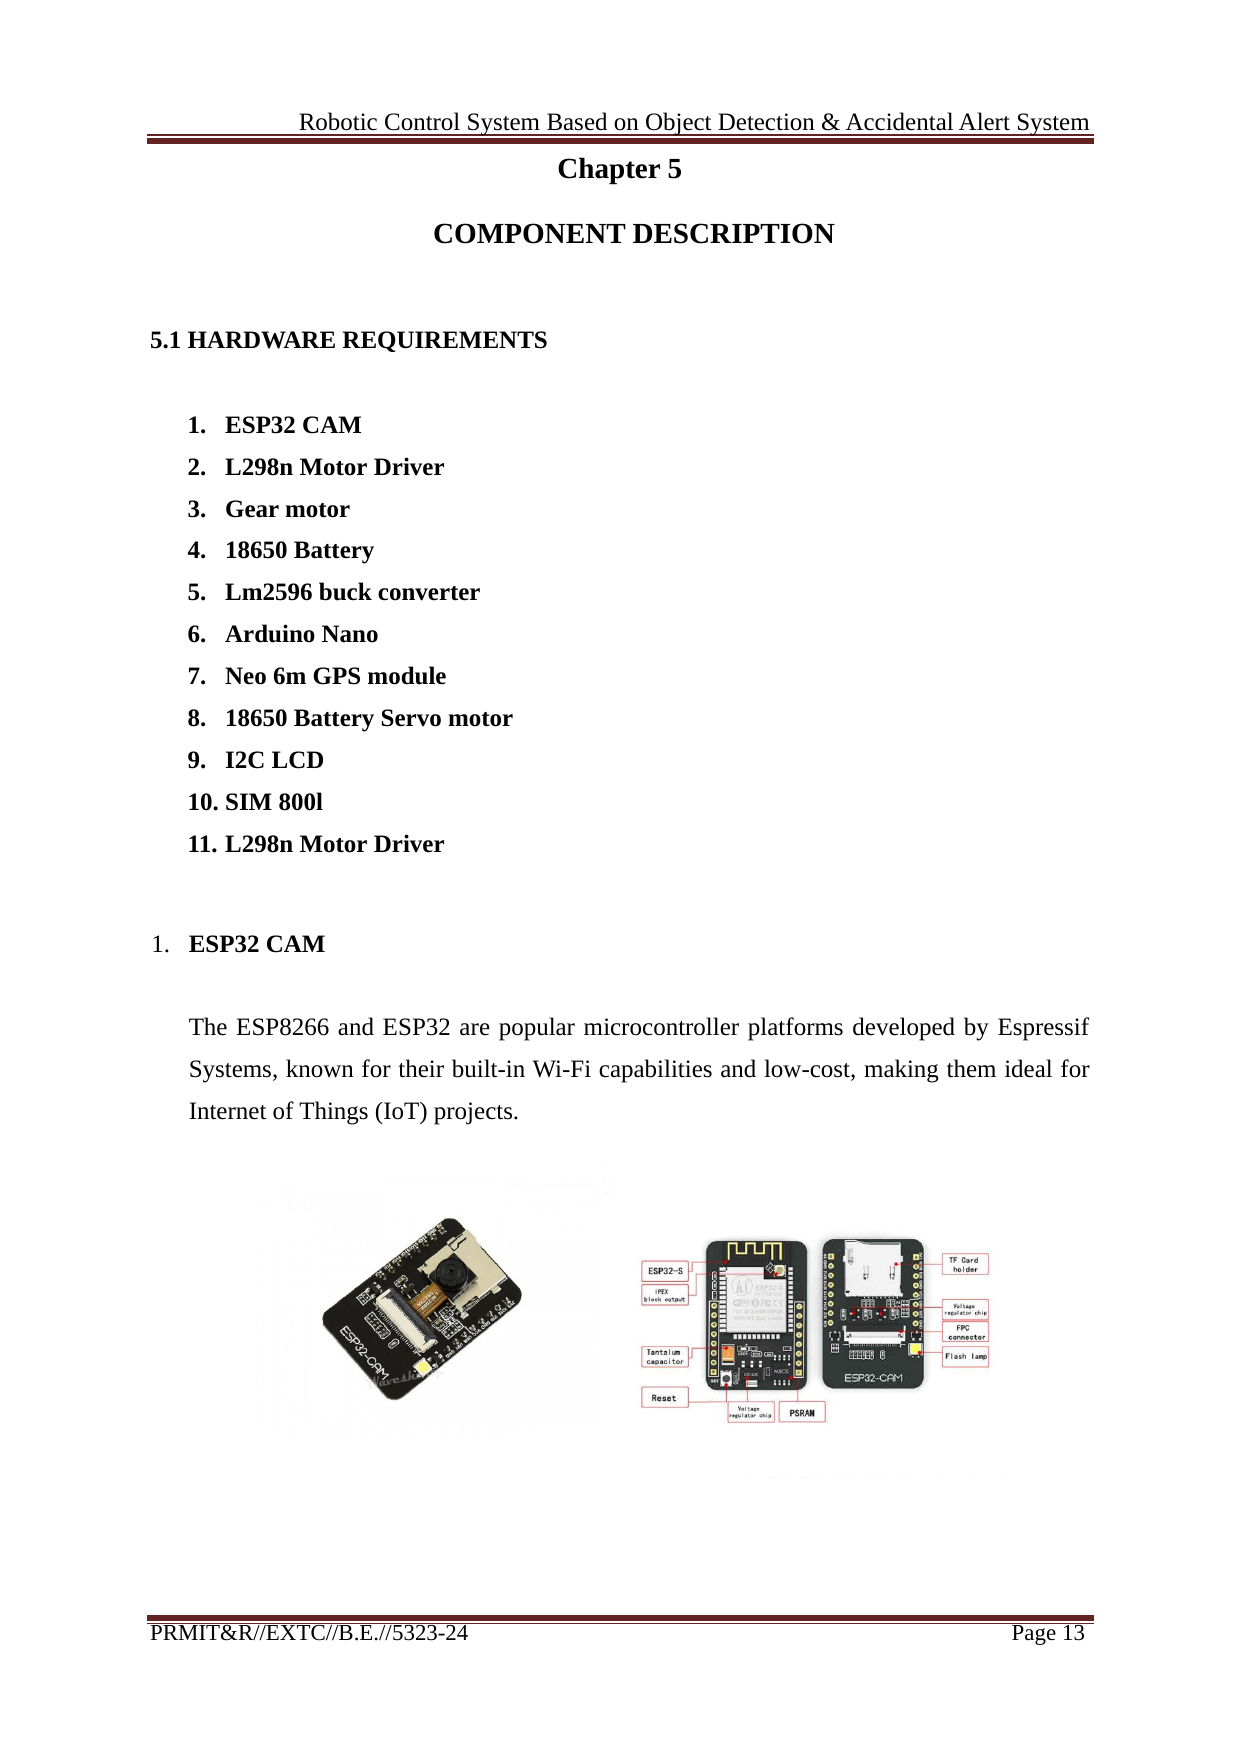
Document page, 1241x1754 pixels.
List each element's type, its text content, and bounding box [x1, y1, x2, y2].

picture [602, 1162, 1025, 1479]
list L298n Motor Driver [187, 829, 1090, 857]
list I2C LCD [187, 745, 1090, 774]
list L298n Motor Driver [187, 452, 1090, 481]
subtitle COMPONENT DESCRIPTION [148, 217, 1090, 250]
list ESP32 CAM [151, 929, 1090, 957]
list Arduino Nano [187, 619, 1090, 648]
list ESP32 CAM [187, 410, 1090, 439]
picture [256, 1138, 597, 1479]
list SIM 800l [187, 787, 1090, 816]
text 5.1 HARDWARE REQUIREMENTS [150, 325, 1090, 354]
text Chapter 5 [148, 151, 1090, 184]
list 18650 Battery [187, 536, 1090, 564]
list Lm2596 buck converter [187, 577, 1090, 606]
list The ESP8266 and ESP32 are popular microcontroller platforms developed by Espressif Systems, known for their built-in Wi-Fi capabilities and low-cost, making them ideal for Internet of Things (IoT) projects. [188, 1012, 1090, 1125]
list 18650 Battery Servo motor [187, 703, 1090, 732]
list Neo 6m GPS module [187, 661, 1090, 690]
list Gear motor [187, 494, 1090, 522]
